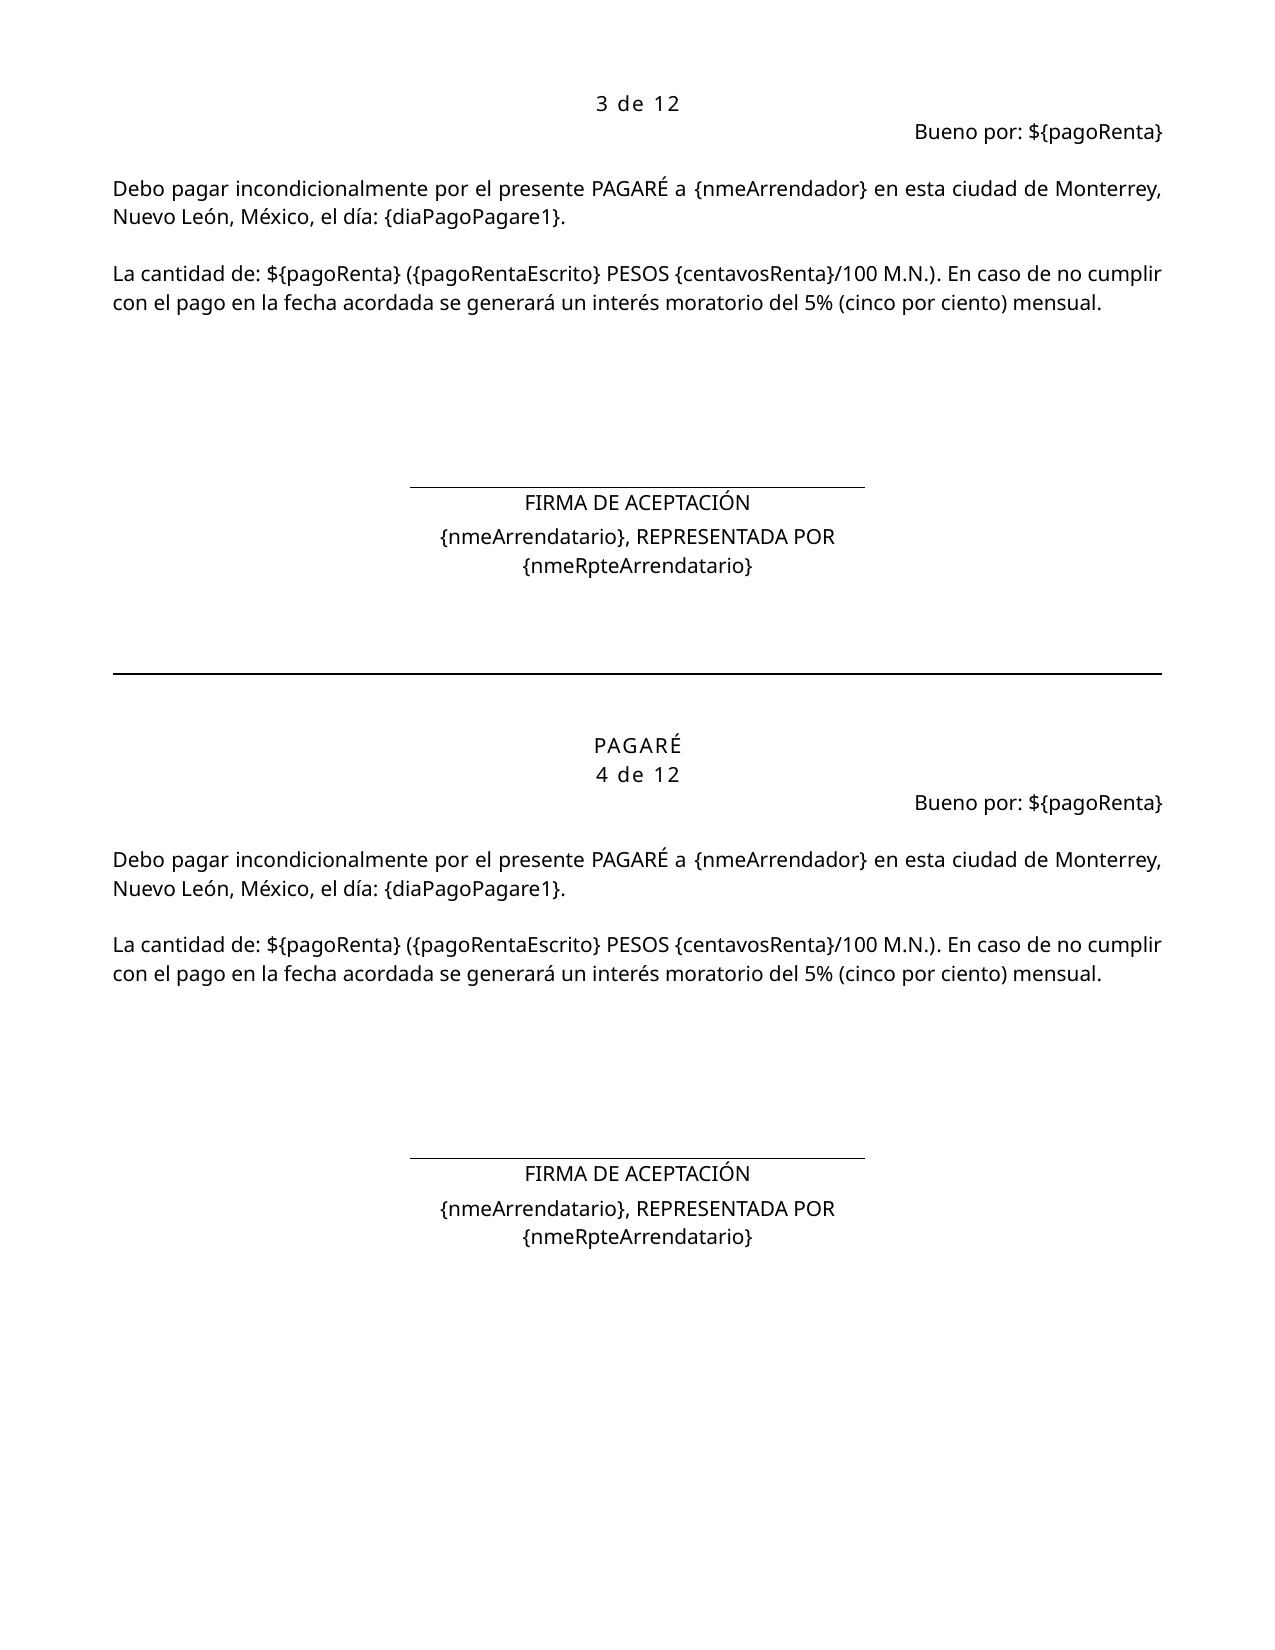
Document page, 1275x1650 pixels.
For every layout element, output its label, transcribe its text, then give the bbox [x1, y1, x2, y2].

table_header FIRMA DE ACEPTACIÓN {nmeArrendatario}, REPRESENTADA POR {nmeRpteArrendatario} [410, 488, 865, 586]
text La cantidad de: ${pagoRenta} ({pagoRentaEscrito} PESOS {centavosRenta}/100 M.N.). En caso de no cumplir con el pago en la fecha acordada se generará un interés moratorio del 5% (cinco por ciento) mensual. [112, 259, 1162, 316]
text Debo pagar incondicionalmente por el presente PAGARÉ a {nmeArrendador} en esta ciudad de Monterrey, Nuevo León, México, el día: {diaPagoPagare1}. [112, 845, 1162, 902]
text Debo pagar incondicionalmente por el presente PAGARÉ a {nmeArrendador} en esta ciudad de Monterrey, Nuevo León, México, el día: {diaPagoPagare1}. [112, 174, 1162, 231]
text 4 de 12 [112, 760, 1162, 788]
table_header FIRMA DE ACEPTACIÓN {nmeArrendatario}, REPRESENTADA POR {nmeRpteArrendatario} [410, 1159, 865, 1257]
text Bueno por: ${pagoRenta} [112, 117, 1162, 146]
text Bueno por: ${pagoRenta} [112, 788, 1162, 817]
text PAGARÉ [112, 731, 1162, 760]
text 3 de 12 [112, 89, 1162, 117]
text La cantidad de: ${pagoRenta} ({pagoRentaEscrito} PESOS {centavosRenta}/100 M.N.). En caso de no cumplir con el pago en la fecha acordada se generará un interés moratorio del 5% (cinco por ciento) mensual. [112, 931, 1162, 987]
